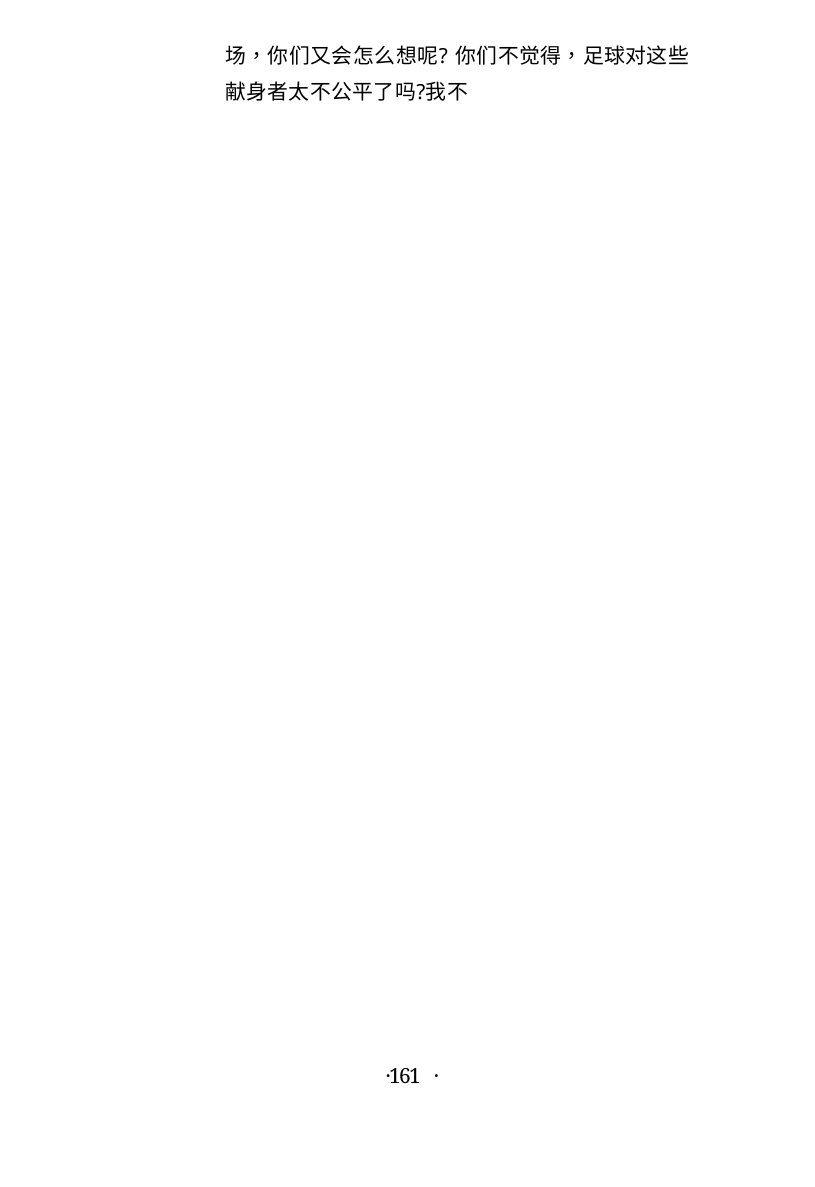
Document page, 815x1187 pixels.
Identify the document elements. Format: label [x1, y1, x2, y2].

text [145, 42, 709, 106]
